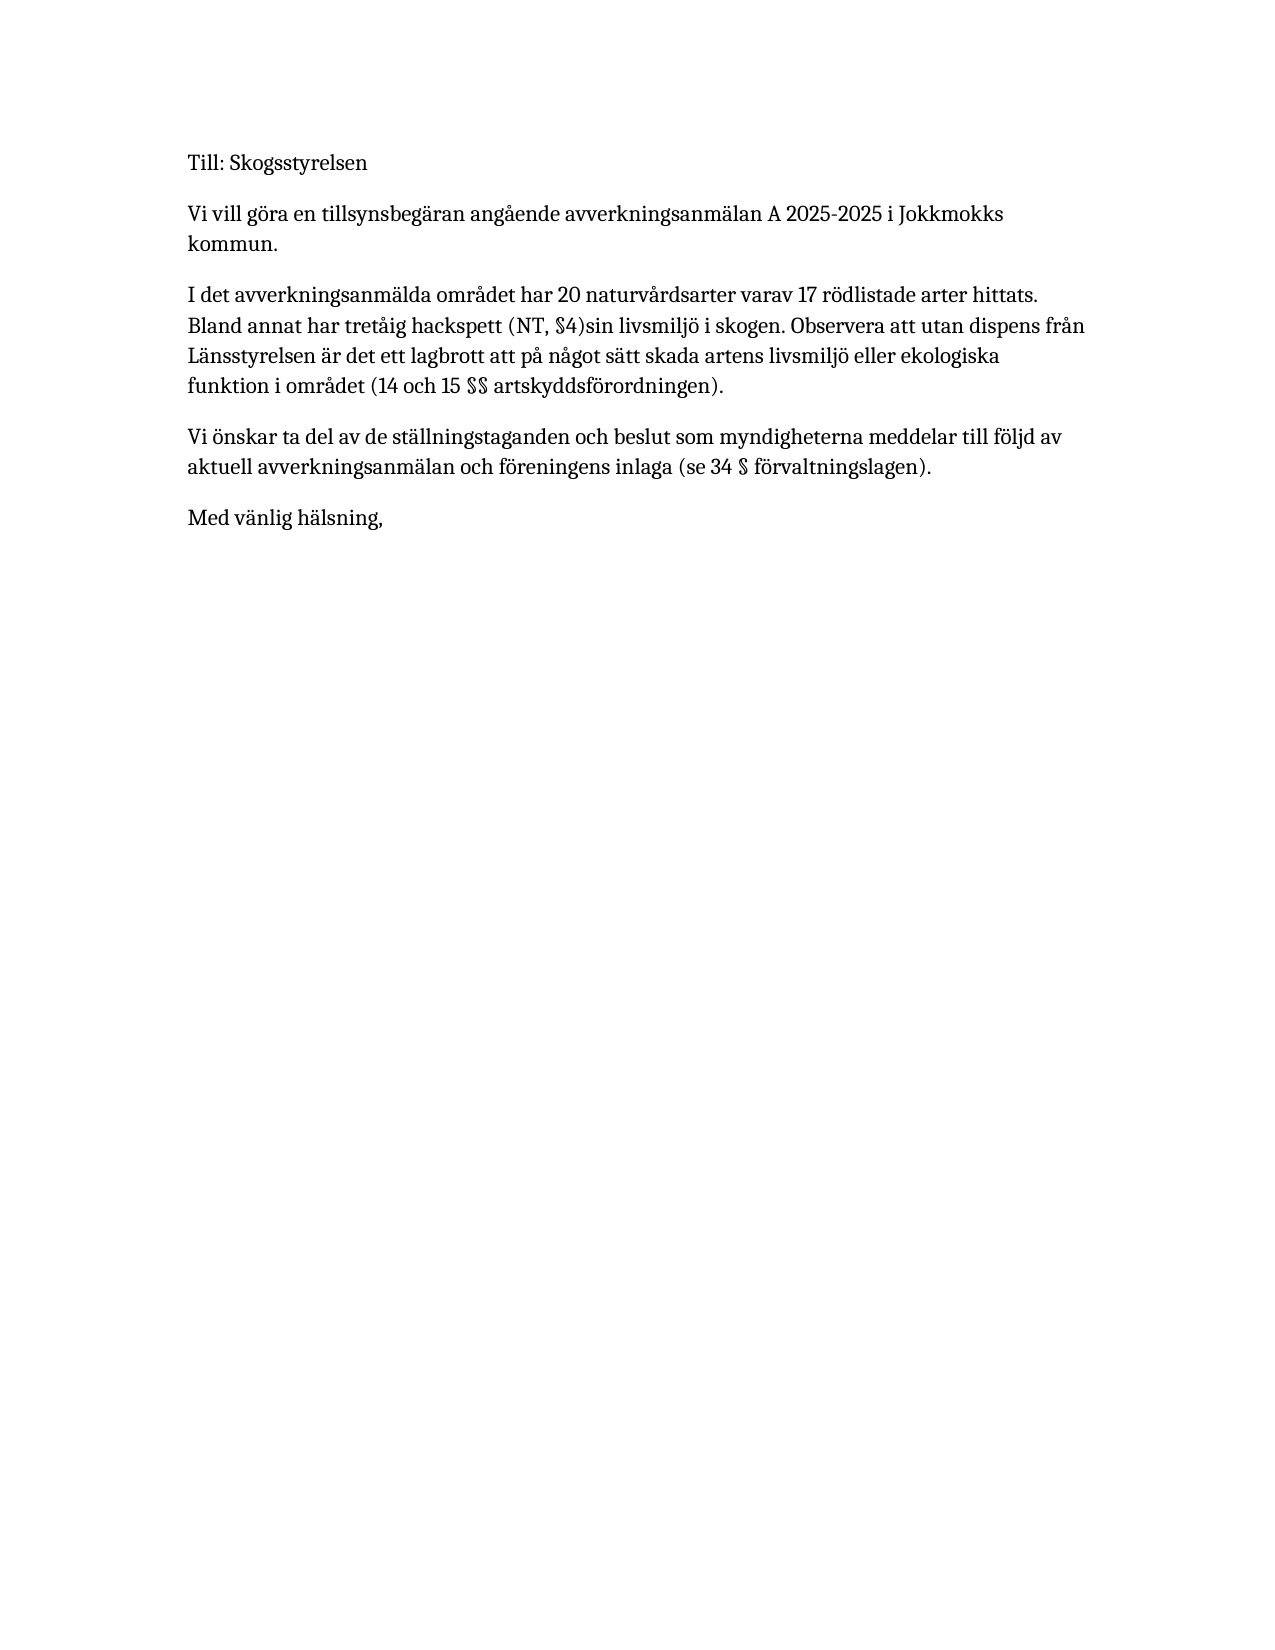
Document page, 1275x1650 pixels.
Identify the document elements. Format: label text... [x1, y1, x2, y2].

text Till: Skogsstyrelsen [187, 150, 1087, 176]
text Vi vill göra en tillsynsbegäran angående avverkningsanmälan A 2025-2025 i Jokkmokks kommun. [187, 201, 1087, 258]
text I det avverkningsanmälda området har 20 naturvårdsarter varav 17 rödlistade arter hittats. Bland annat har tretåig hackspett (NT, §4)sin livsmiljö i skogen. Observera att utan dispens från Länsstyrelsen är det ett lagbrott att på något sätt skada artens livsmiljö eller ekologiska funktion i området (14 och 15 §§ artskyddsförordningen). [187, 282, 1087, 399]
text Vi önskar ta del av de ställningstaganden och beslut som myndigheterna meddelar till följd av aktuell avverkningsanmälan och föreningens inlaga (se 34 § förvaltningslagen). [187, 424, 1087, 481]
text Med vänlig hälsning, [187, 505, 1087, 562]
